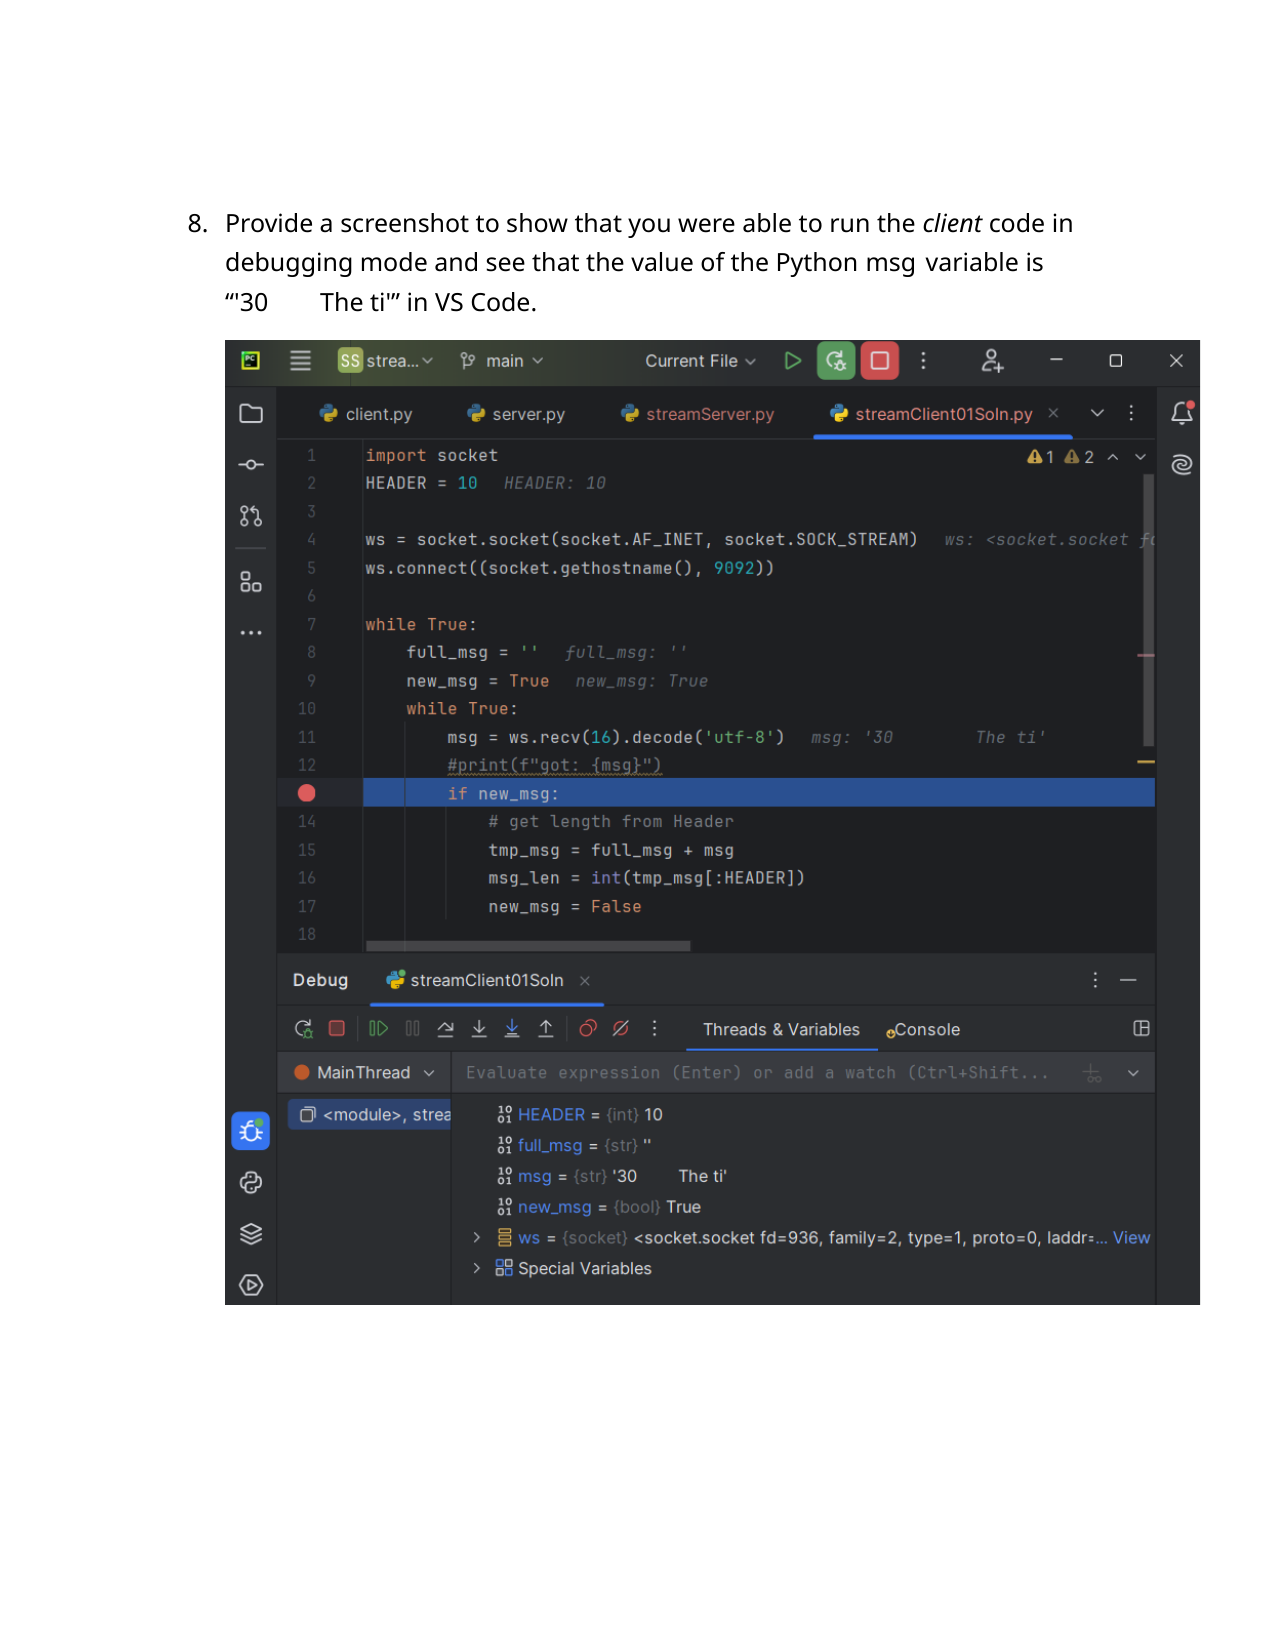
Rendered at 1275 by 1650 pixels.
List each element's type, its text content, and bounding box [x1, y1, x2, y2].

picture [225, 340, 1200, 1305]
list Provide a screenshot to show that you were able to run the client code in debugging mode and see that the value of the Python msg variable is “'30 The ti'” in VS Code. [187, 206, 1125, 318]
